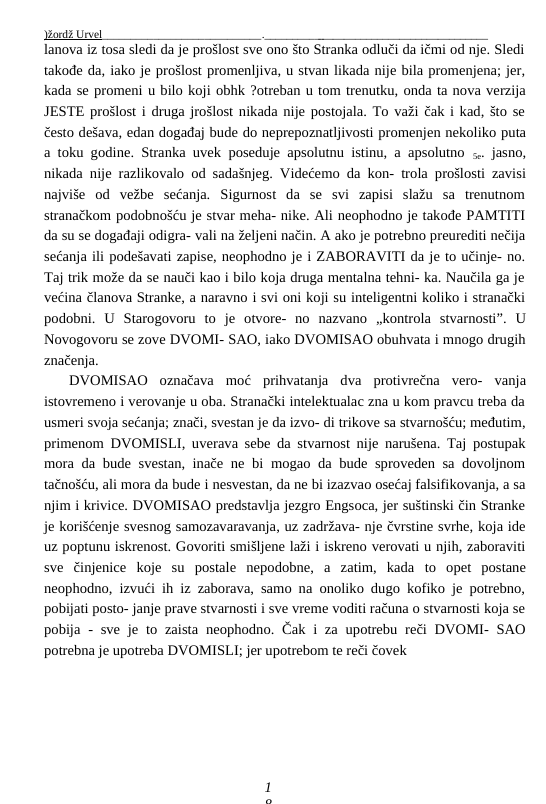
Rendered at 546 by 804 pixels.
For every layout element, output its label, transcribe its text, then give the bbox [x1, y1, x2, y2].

text )žordž Urvel . [44, 27, 526, 41]
text lanova iz tosa sledi da je prošlost sve ono što Stranka odluči da ičmi od nje. Sledi takođe da, iako je prošlost promenljiva, u stvan likada nije bila promenjena; jer, kada se promeni u bilo koji obhk ?otreban u tom trenutku, onda ta nova verzija JESTE prošlost i druga jrošlost nikada nije postojala. To važi čak i kad, što se često dešava, edan događaj bude do neprepoznatljivosti promenjen nekoliko puta a toku godine. Stranka uvek poseduje apsolutnu istinu, a apsolutno 5e. jasno, nikada nije razlikovalo od sadašnjeg. Videćemo da kon- trola prošlosti zavisi najviše od vežbe sećanja. Sigurnost da se svi zapisi slažu sa trenutnom stranačkom podobnošću je stvar meha- nike. Ali neophodno je takođe PAMTITI da su se događaji odigra- vali na željeni način. A ako je potrebno preurediti nečija sećanja ili podešavati zapise, neophodno je i ZABORAVITI da je to učinje- no. Taj trik može da se nauči kao i bilo koja druga mentalna tehni- ka. Naučila ga je većina članova Stranke, a naravno i svi oni koji su inteligentni koliko i stranački podobni. U Starogovoru to je otvore- no nazvano „kontrola stvarnosti”. U Novogovoru se zove DVOMI- SAO, iako DVOMISAO obuhvata i mnogo drugih značenja. [44, 41, 526, 368]
text DVOMISAO označava moć prihvatanja dva protivrečna vero- vanja istovremeno i verovanje u oba. Stranački intelektualac zna u kom pravcu treba da usmeri svoja sećanja; znači, svestan je da izvo- di trikove sa stvarnošću; međutim, primenom DVOMISLI, uverava sebe da stvarnost nije narušena. Taj postupak mora da bude svestan, inače ne bi mogao da bude sproveden sa dovoljnom tačnošću, ali mora da bude i nesvestan, da ne bi izazvao osećaj falsifikovanja, a sa njim i krivice. DVOMISAO predstavlja jezgro Engsoca, jer suštinski čin Stranke je korišćenje svesnog samozavaravanja, uz zadržava- nje čvrstine svrhe, koja ide uz poptunu iskrenost. Govoriti smišljene laži i iskreno verovati u njih, zaboraviti sve činjenice koje su postale nepodobne, a zatim, kada to opet postane neophodno, izvući ih iz zaborava, samo na onoliko dugo kofiko je potrebno, pobijati posto- janje prave stvarnosti i sve vreme voditi računa o stvarnosti koja se pobija - sve je to zaista neophodno. Čak i za upotrebu reči DVOMI- SAO potrebna je upotreba DVOMISLI; jer upotrebom te reči čovek [44, 372, 526, 658]
